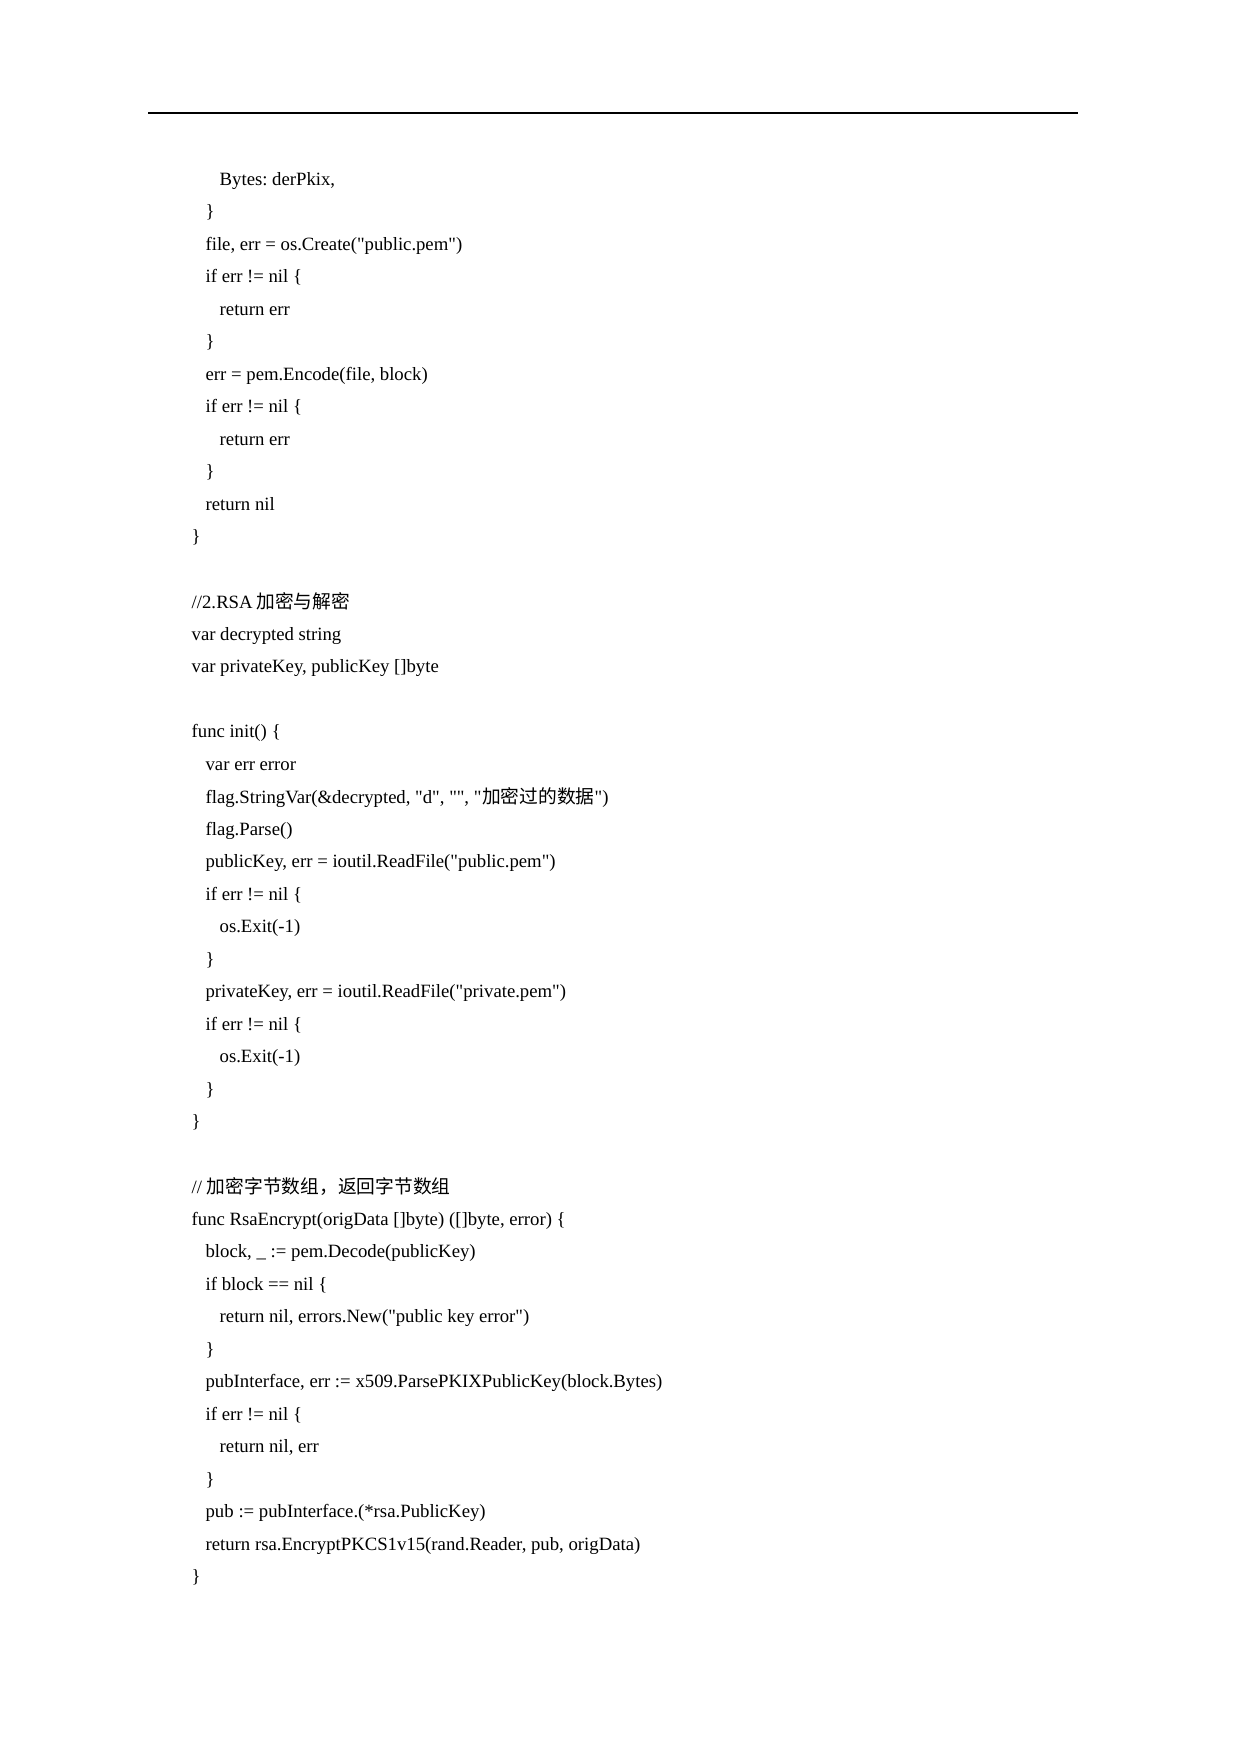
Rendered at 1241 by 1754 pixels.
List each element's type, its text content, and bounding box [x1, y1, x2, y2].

text var privateKey, publicKey []byte [148, 649, 1078, 682]
text var err error [148, 747, 1078, 779]
text flag.Parse() [148, 812, 1078, 844]
text } [148, 454, 1078, 487]
text os.Exit(-1) [148, 1039, 1078, 1072]
text if block == nil { [148, 1267, 1078, 1299]
text func init() { [148, 714, 1078, 747]
text return nil, errors.New("public key error") [148, 1299, 1078, 1332]
text pub := pubInterface.(*rsa.PublicKey) [148, 1494, 1078, 1527]
text } [148, 1072, 1078, 1104]
text //2.RSA加密与解密 [148, 584, 1078, 617]
text return err [148, 422, 1078, 454]
text } [148, 194, 1078, 227]
text } [148, 1462, 1078, 1494]
text return rsa.EncryptPKCS1v15(rand.Reader, pub, origData) [148, 1527, 1078, 1559]
text var decrypted string [148, 617, 1078, 649]
text Bytes: derPkix, [148, 162, 1078, 194]
text } [148, 324, 1078, 357]
text return nil, err [148, 1429, 1078, 1462]
text return err [148, 292, 1078, 324]
text } [148, 942, 1078, 974]
text } [148, 1559, 1078, 1592]
text // 加密字节数组，返回字节数组 [148, 1169, 1078, 1202]
text block, _ := pem.Decode(publicKey) [148, 1234, 1078, 1267]
text } [148, 1104, 1078, 1137]
text err = pem.Encode(file, block) [148, 357, 1078, 389]
text if err != nil { [148, 877, 1078, 909]
text os.Exit(-1) [148, 909, 1078, 942]
text return nil [148, 487, 1078, 519]
text flag.StringVar(&decrypted, "d", "", "加密过的数据") [148, 779, 1078, 812]
text func RsaEncrypt(origData []byte) ([]byte, error) { [148, 1202, 1078, 1234]
text privateKey, err = ioutil.ReadFile("private.pem") [148, 974, 1078, 1007]
text } [148, 1332, 1078, 1364]
text if err != nil { [148, 1397, 1078, 1429]
text } [148, 519, 1078, 552]
text if err != nil { [148, 389, 1078, 422]
text pubInterface, err := x509.ParsePKIXPublicKey(block.Bytes) [148, 1364, 1078, 1397]
text publicKey, err = ioutil.ReadFile("public.pem") [148, 844, 1078, 877]
text if err != nil { [148, 259, 1078, 292]
text file, err = os.Create("public.pem") [148, 227, 1078, 259]
text if err != nil { [148, 1007, 1078, 1039]
